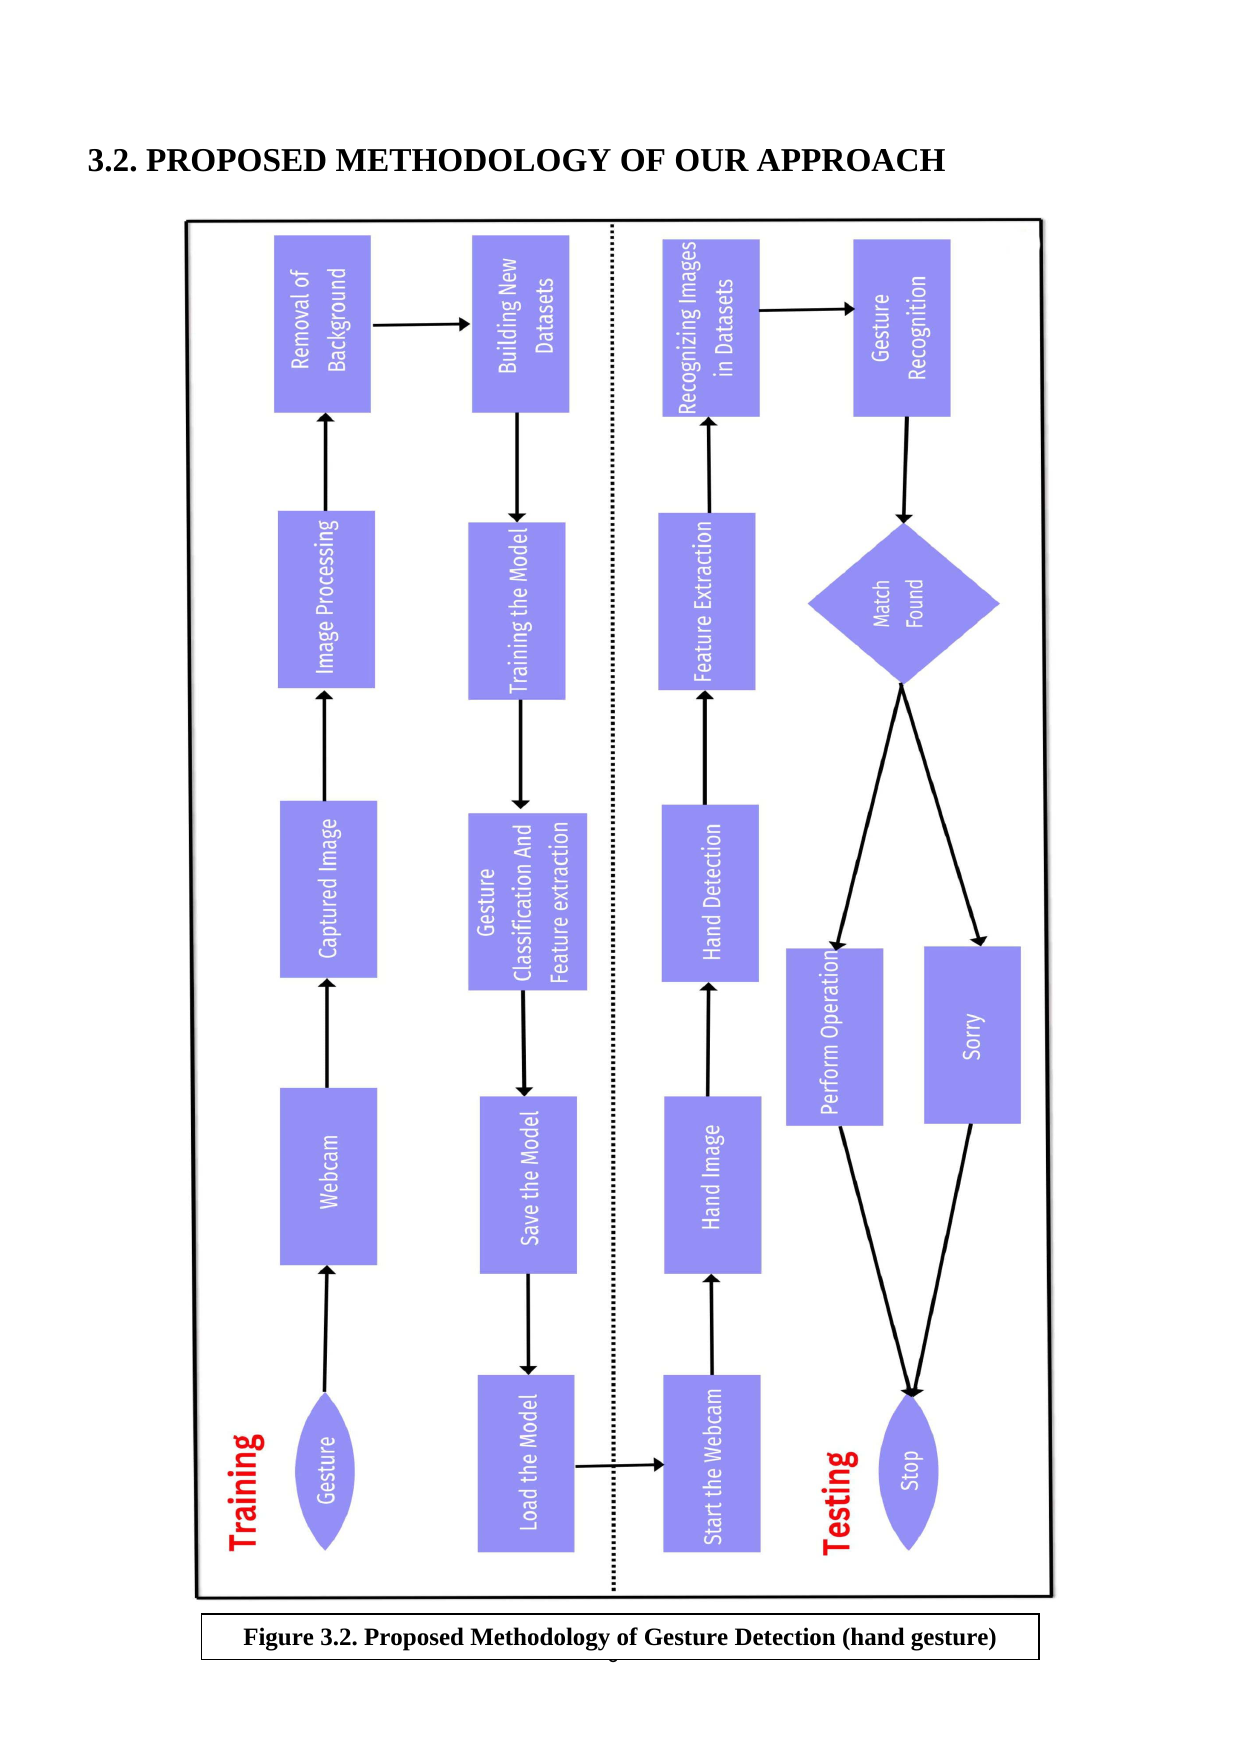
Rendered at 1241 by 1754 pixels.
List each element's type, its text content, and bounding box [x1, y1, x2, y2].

picture [183, 217, 1060, 1602]
text 3.2. PROPOSED METHODOLOGY OF OUR APPROACH [87, 140, 1137, 179]
